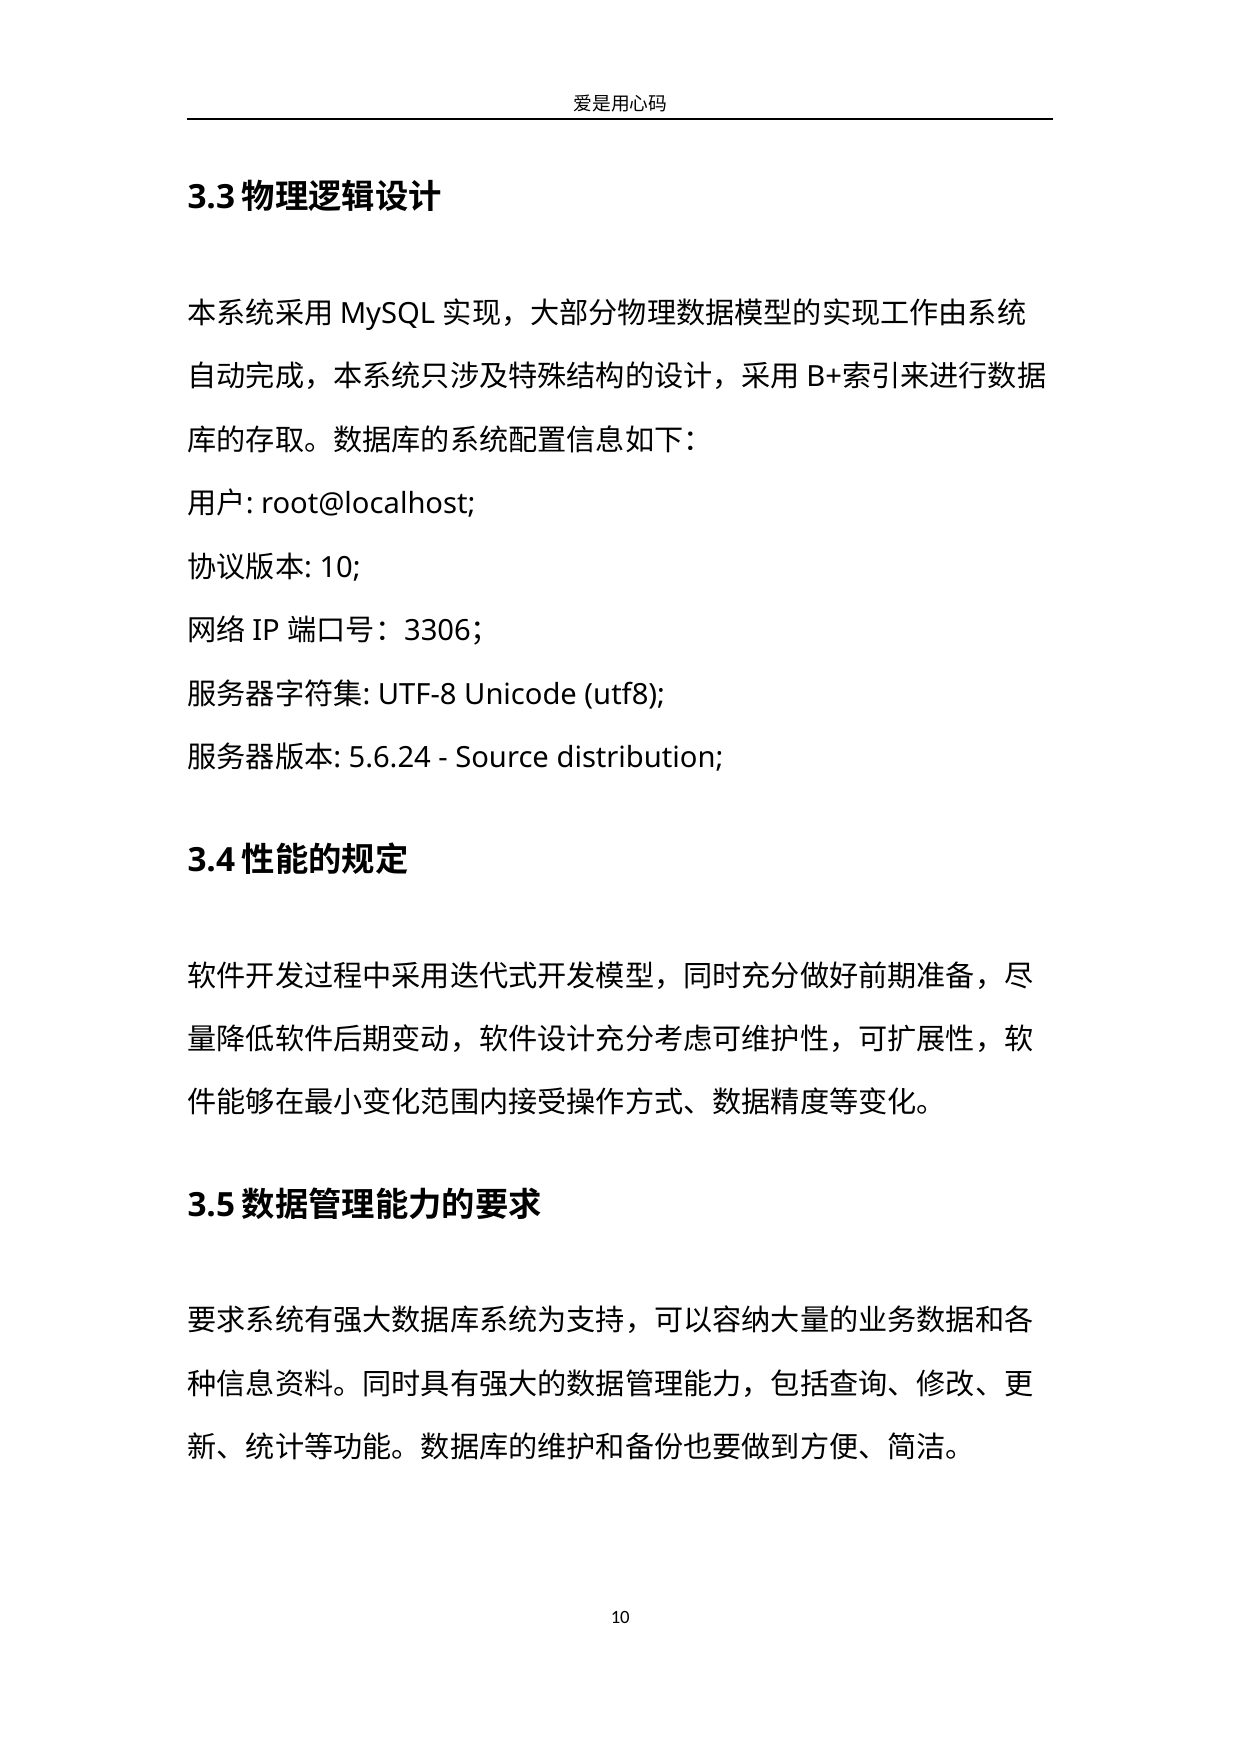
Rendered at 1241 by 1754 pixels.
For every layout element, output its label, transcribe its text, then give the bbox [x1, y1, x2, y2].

text 网络 IP 端口号：3306； [187, 607, 1053, 649]
text 要求系统有强大数据库系统为支持，可以容纳大量的业务数据和各种信息资料。同时具有强大的数据管理能力，包括查询、修改、更新、统计等功能。数据库的维护和备份也要做到方便、简洁。 [187, 1297, 1053, 1466]
text 本系统采用 MySQL 实现，大部分物理数据模型的实现工作由系统自动完成，本系统只涉及特殊结构的设计，采用 B+索引来进行数据库的存取。数据库的系统配置信息如下： [187, 289, 1053, 459]
subtitle 3.3物理逻辑设计 [187, 162, 1053, 227]
text 协议版本: 10; [187, 543, 1053, 586]
text 服务器版本: 5.6.24 - Source distribution; [187, 734, 1053, 776]
subtitle 3.4性能的规定 [187, 825, 1053, 890]
text 软件开发过程中采用迭代式开发模型，同时充分做好前期准备，尽量降低软件后期变动，软件设计充分考虑可维护性，可扩展性，软件能够在最小变化范围内接受操作方式、数据精度等变化。 [187, 952, 1053, 1121]
text 用户: root@localhost; [187, 480, 1053, 522]
text 服务器字符集: UTF-8 Unicode (utf8); [187, 671, 1053, 713]
subtitle 3.5数据管理能力的要求 [187, 1169, 1053, 1234]
